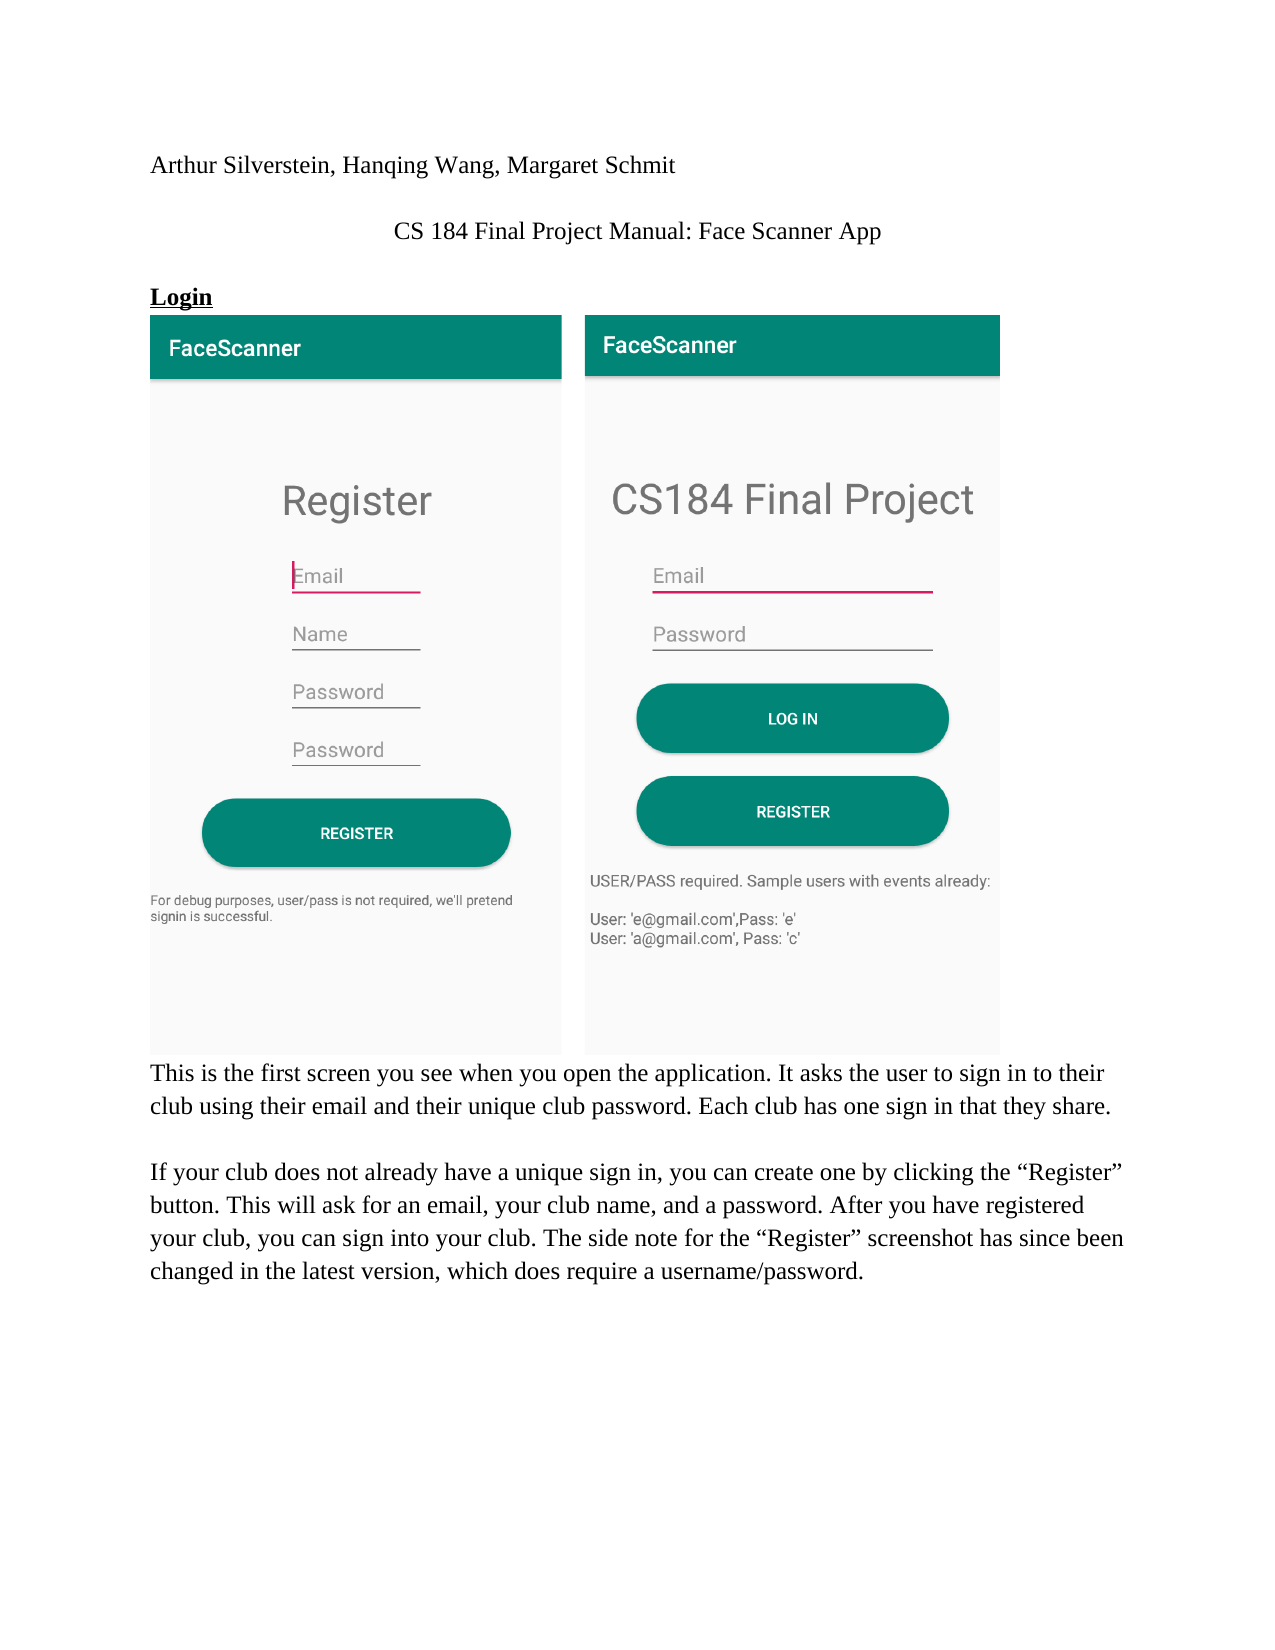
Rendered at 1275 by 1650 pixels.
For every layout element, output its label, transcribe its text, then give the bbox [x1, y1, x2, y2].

text If your club does not already have a unique sign in, you can create one by clicking the “Register” button. This will ask for an email, your club name, and a password. After you have registered your club, you can sign into your club. The side note for the “Register” screenshot has since been changed in the latest version, which does require a username/password. [150, 1157, 1125, 1285]
text CS 184 Final Project Manual: Face Scanner App [150, 216, 1125, 245]
text Arthur Silverstein, Hanqing Wang, Margaret Schmit [150, 150, 1125, 179]
picture [150, 315, 562, 1055]
text This is the first screen you see when you open the application. It asks the user to sign in to their club using their email and their unique club password. Each club has one sign in that they share. [150, 1058, 1125, 1120]
picture [584, 315, 1000, 1055]
text Login [150, 282, 1125, 311]
